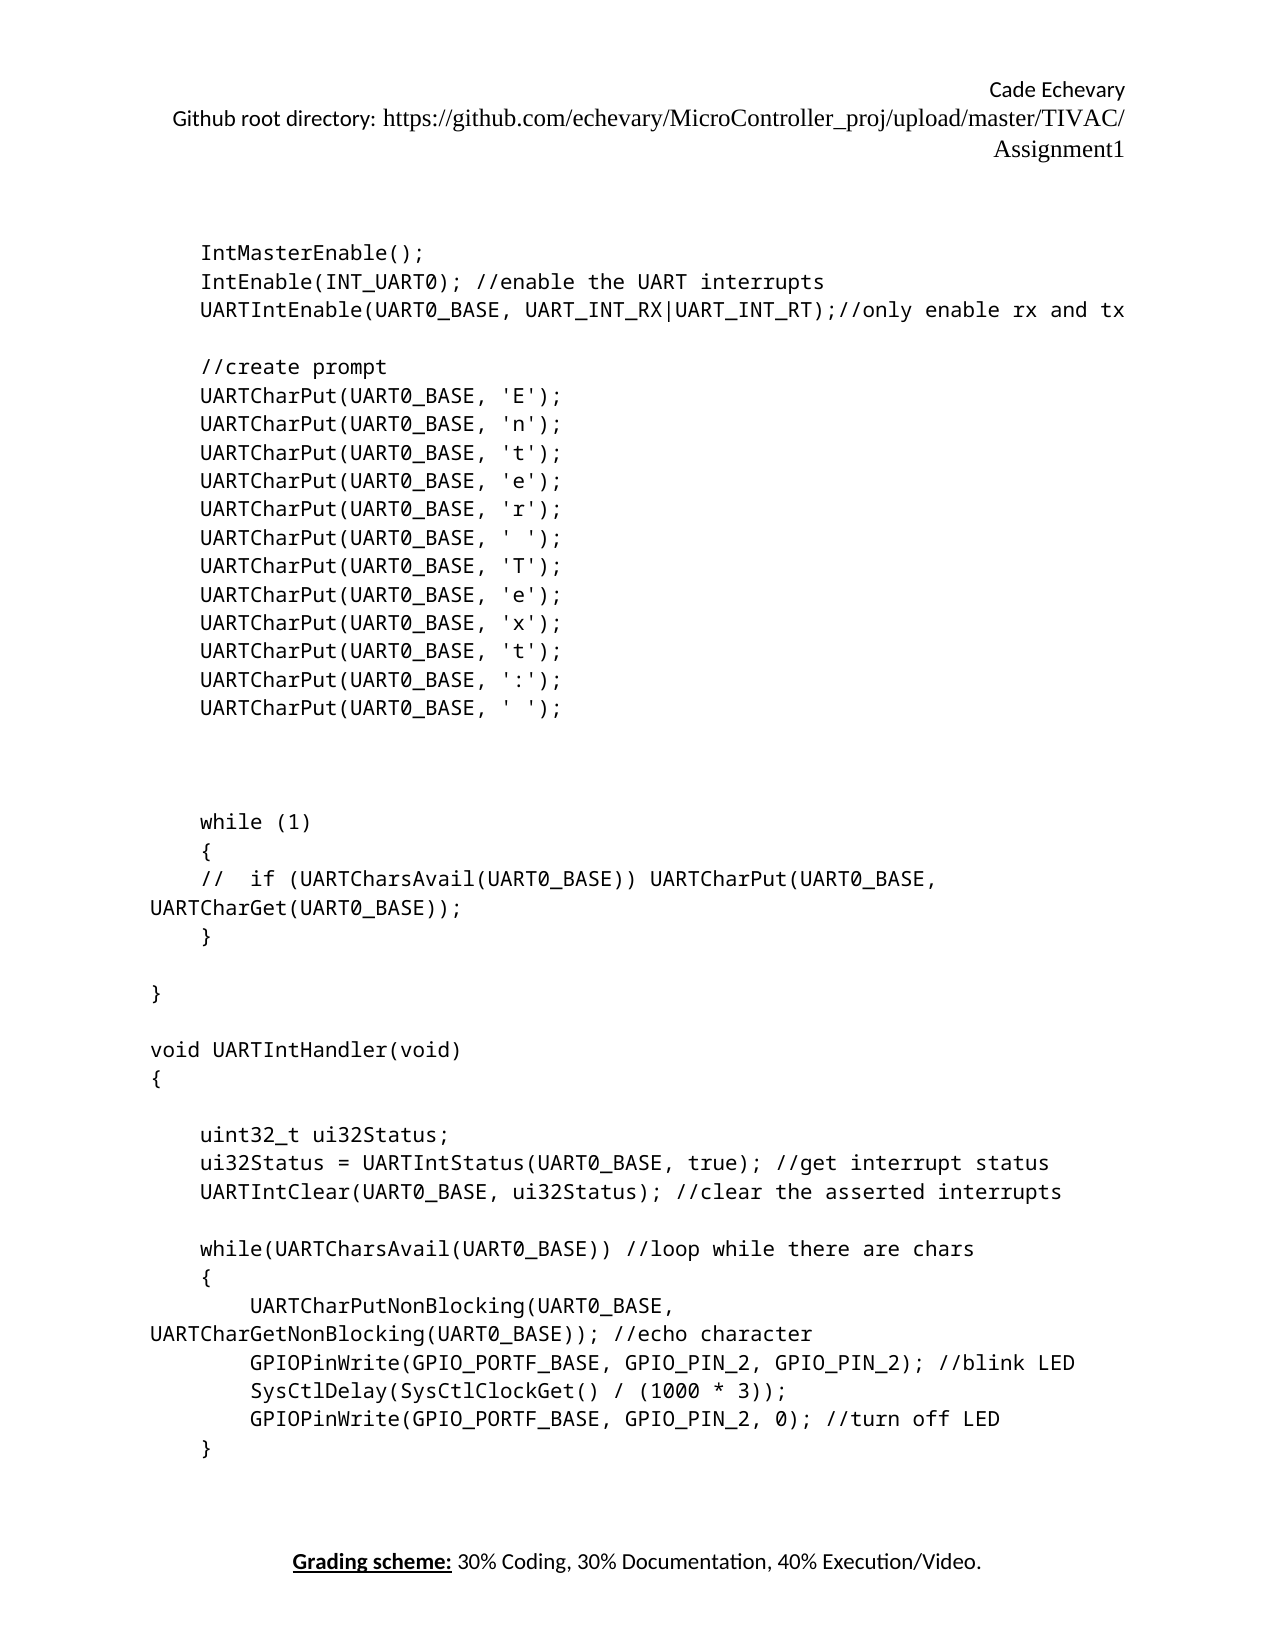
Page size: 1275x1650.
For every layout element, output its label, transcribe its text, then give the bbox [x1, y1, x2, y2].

text { [150, 1063, 1125, 1092]
text while (1) [150, 807, 1125, 836]
text UARTIntEnable(UART0_BASE, UART_INT_RX|UART_INT_RT);//only enable rx and tx [150, 295, 1125, 324]
text ui32Status = UARTIntStatus(UART0_BASE, true); //get interrupt status [150, 1148, 1125, 1177]
text UARTCharPut(UART0_BASE, ':'); [150, 665, 1125, 693]
text // if (UARTCharsAvail(UART0_BASE)) UARTCharPut(UART0_BASE, UARTCharGet(UART0_BASE)); [150, 864, 1125, 921]
text UARTIntClear(UART0_BASE, ui32Status); //clear the asserted interrupts [150, 1177, 1125, 1205]
text SysCtlDelay(SysCtlClockGet() / (1000 * 3)); [150, 1376, 1125, 1404]
text UARTCharPutNonBlocking(UART0_BASE, UARTCharGetNonBlocking(UART0_BASE)); //echo character [150, 1291, 1125, 1348]
text } [150, 921, 1125, 949]
text UARTCharPut(UART0_BASE, 't'); [150, 438, 1125, 466]
text UARTCharPut(UART0_BASE, 'T'); [150, 551, 1125, 580]
text } [150, 1433, 1125, 1461]
text UARTCharPut(UART0_BASE, ' '); [150, 523, 1125, 551]
text UARTCharPut(UART0_BASE, 'E'); [150, 381, 1125, 409]
text { [150, 1262, 1125, 1291]
text UARTCharPut(UART0_BASE, 'r'); [150, 494, 1125, 523]
text UARTCharPut(UART0_BASE, ' '); [150, 693, 1125, 722]
text //create prompt [150, 352, 1125, 381]
text UARTCharPut(UART0_BASE, 'e'); [150, 580, 1125, 608]
text UARTCharPut(UART0_BASE, 'x'); [150, 608, 1125, 637]
text UARTCharPut(UART0_BASE, 'n'); [150, 409, 1125, 438]
text GPIOPinWrite(GPIO_PORTF_BASE, GPIO_PIN_2, GPIO_PIN_2); //blink LED [150, 1348, 1125, 1376]
text GPIOPinWrite(GPIO_PORTF_BASE, GPIO_PIN_2, 0); //turn off LED [150, 1404, 1125, 1433]
text IntEnable(INT_UART0); //enable the UART interrupts [150, 267, 1125, 295]
text UARTCharPut(UART0_BASE, 'e'); [150, 466, 1125, 494]
text IntMasterEnable(); [150, 238, 1125, 267]
text uint32_t ui32Status; [150, 1120, 1125, 1148]
text } [150, 978, 1125, 1006]
text UARTCharPut(UART0_BASE, 't'); [150, 637, 1125, 665]
text void UARTIntHandler(void) [150, 1035, 1125, 1063]
text { [150, 836, 1125, 864]
text while(UARTCharsAvail(UART0_BASE)) //loop while there are chars [150, 1234, 1125, 1262]
